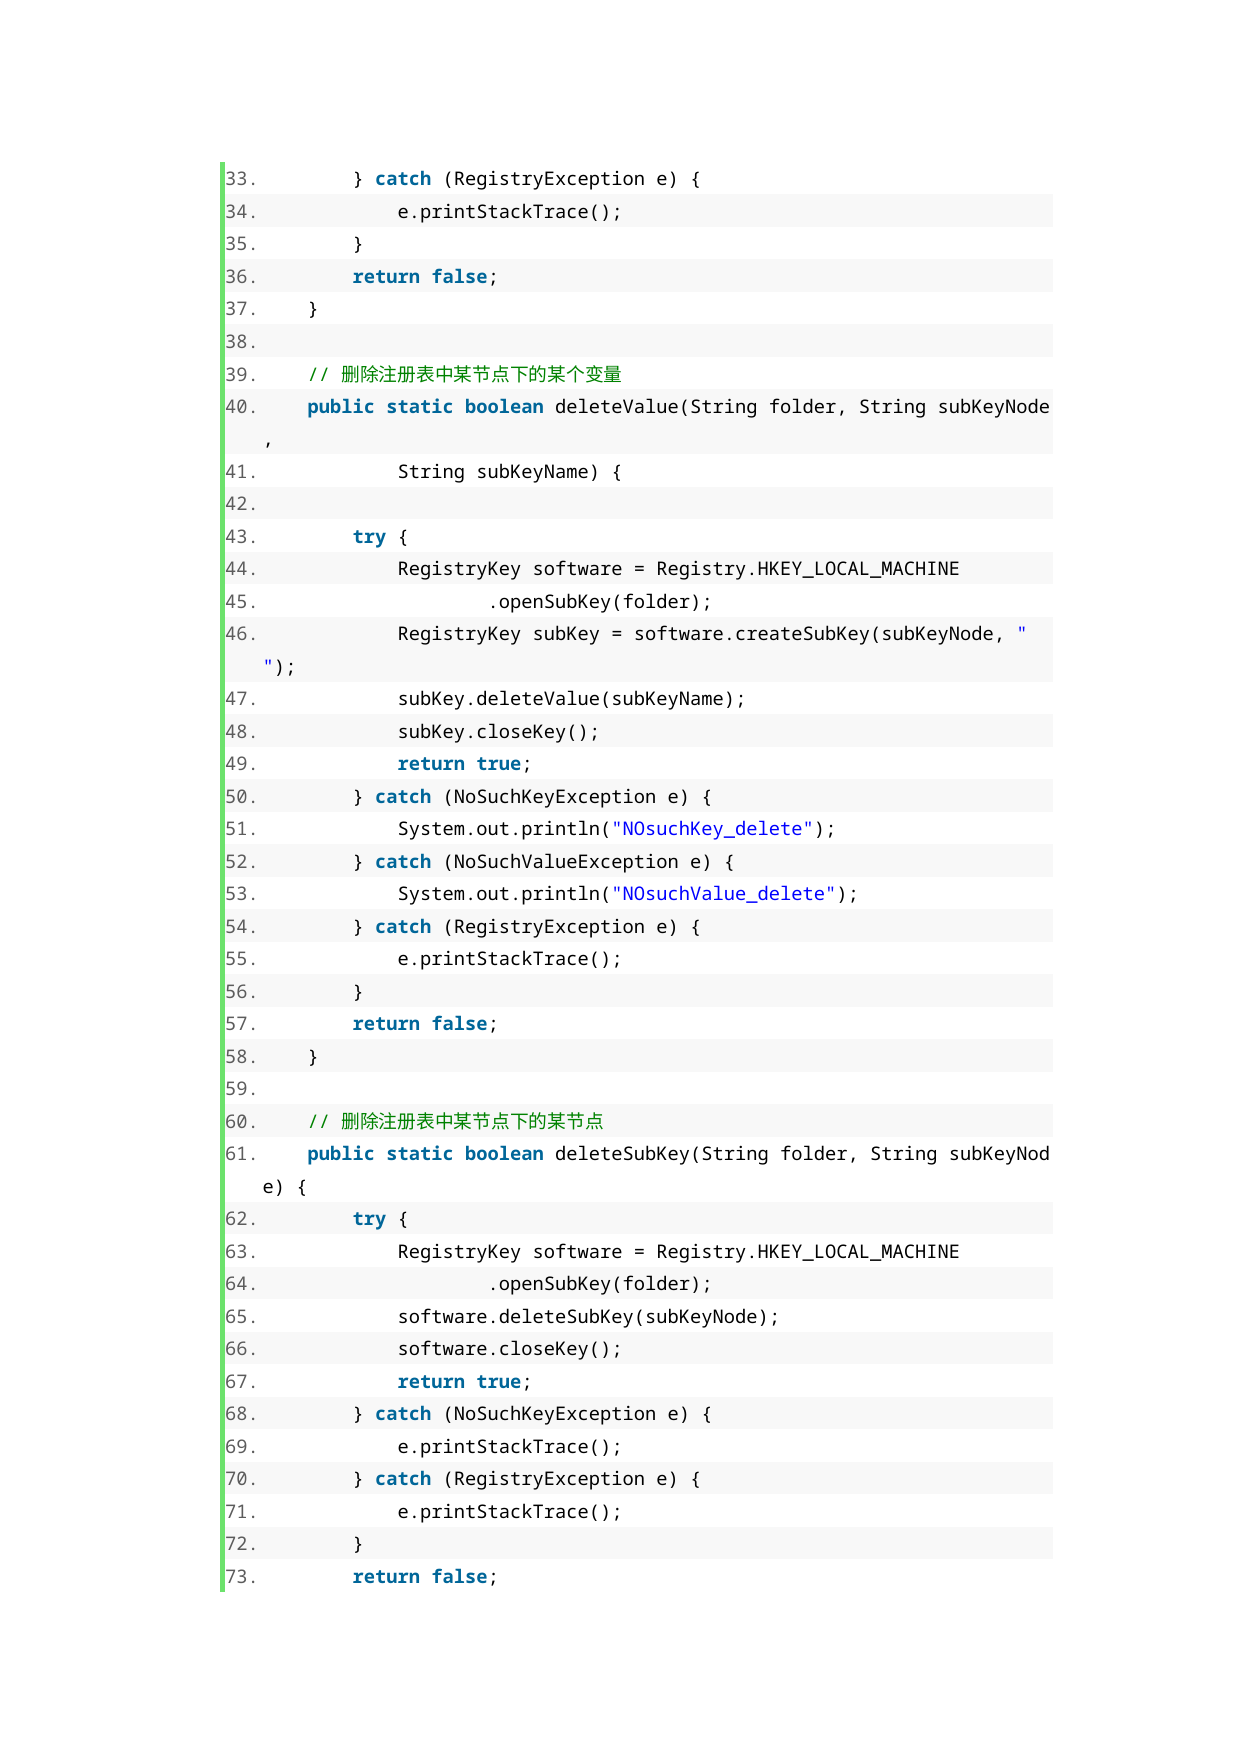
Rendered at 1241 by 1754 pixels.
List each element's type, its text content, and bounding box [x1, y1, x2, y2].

list RegistryKey software = Registry.HKEY_LOCAL_MACHINE [225, 1234, 1053, 1267]
list try { [225, 519, 1053, 552]
list } [225, 227, 1053, 259]
list return false; [225, 1559, 1053, 1592]
list } [225, 292, 1053, 324]
list return false; [225, 1007, 1053, 1039]
list } [225, 1527, 1053, 1559]
list // 删除注册表中某节点下的某个变量 [225, 357, 1053, 389]
list public static boolean deleteValue(String folder, String subKeyNode, [225, 389, 1053, 454]
list e.printStackTrace(); [225, 1429, 1053, 1462]
list } catch (RegistryException e) { [225, 162, 1053, 194]
list } catch (NoSuchValueException e) { [225, 844, 1053, 877]
list System.out.println("NOsuchKey_delete"); [225, 812, 1053, 844]
list } catch (RegistryException e) { [225, 1462, 1053, 1494]
list RegistryKey software = Registry.HKEY_LOCAL_MACHINE [225, 552, 1053, 584]
list .openSubKey(folder); [225, 584, 1053, 617]
list return true; [225, 1364, 1053, 1397]
list return true; [225, 747, 1053, 779]
list } catch (NoSuchKeyException e) { [225, 1397, 1053, 1429]
list } catch (NoSuchKeyException e) { [225, 779, 1053, 812]
list RegistryKey subKey = software.createSubKey(subKeyNode, ""); [225, 617, 1053, 682]
list } catch (RegistryException e) { [225, 909, 1053, 942]
list } [225, 974, 1053, 1007]
list subKey.deleteValue(subKeyName); [225, 682, 1053, 714]
list try { [225, 1202, 1053, 1234]
list String subKeyName) { [225, 454, 1053, 487]
list public static boolean deleteSubKey(String folder, String subKeyNode) { [225, 1137, 1053, 1202]
list } [225, 1039, 1053, 1072]
list .openSubKey(folder); [225, 1267, 1053, 1299]
list software.closeKey(); [225, 1332, 1053, 1364]
list System.out.println("NOsuchValue_delete"); [225, 877, 1053, 909]
list software.deleteSubKey(subKeyNode); [225, 1299, 1053, 1332]
list e.printStackTrace(); [225, 194, 1053, 227]
list e.printStackTrace(); [225, 942, 1053, 974]
list // 删除注册表中某节点下的某节点 [225, 1104, 1053, 1137]
list return false; [225, 259, 1053, 292]
list subKey.closeKey(); [225, 714, 1053, 747]
list e.printStackTrace(); [225, 1494, 1053, 1527]
